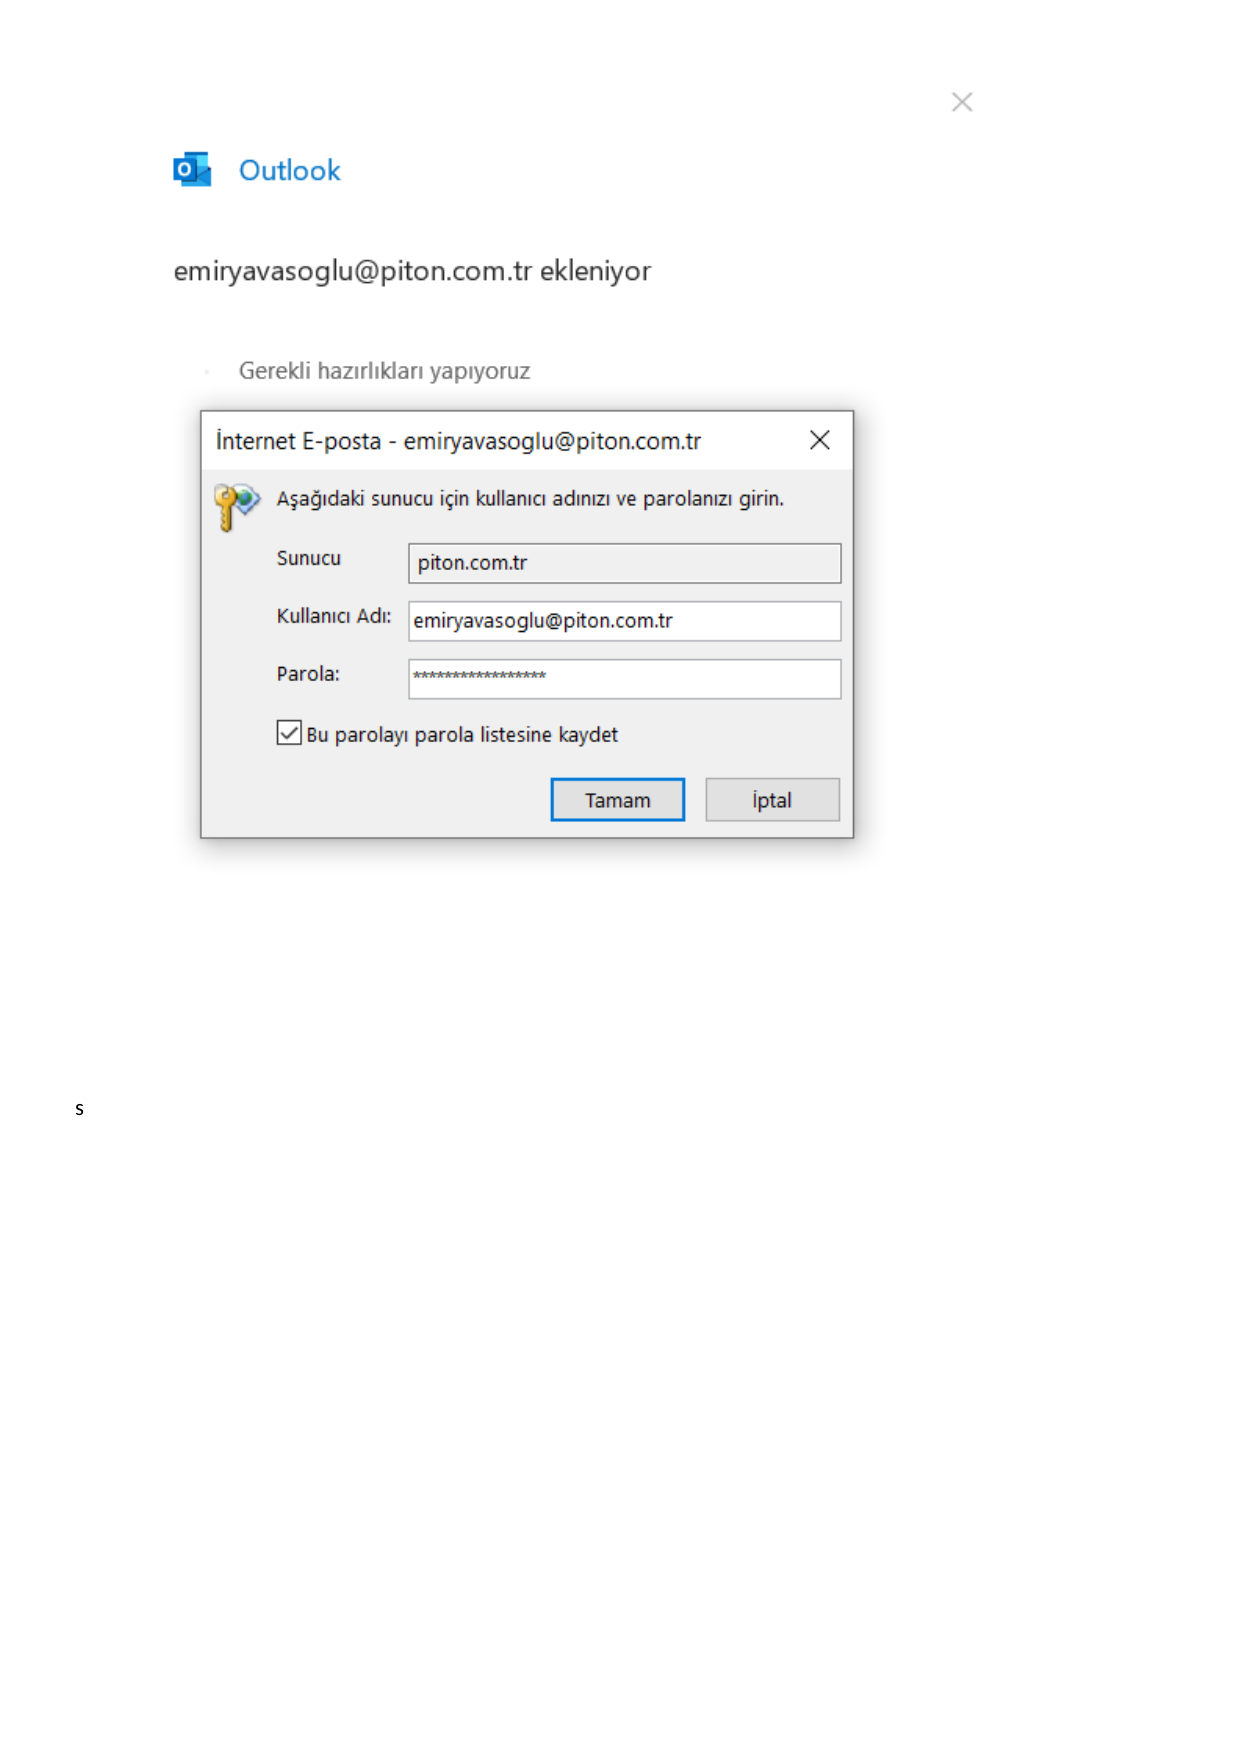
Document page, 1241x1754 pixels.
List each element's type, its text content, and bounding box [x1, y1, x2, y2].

picture [83, 75, 1008, 1116]
